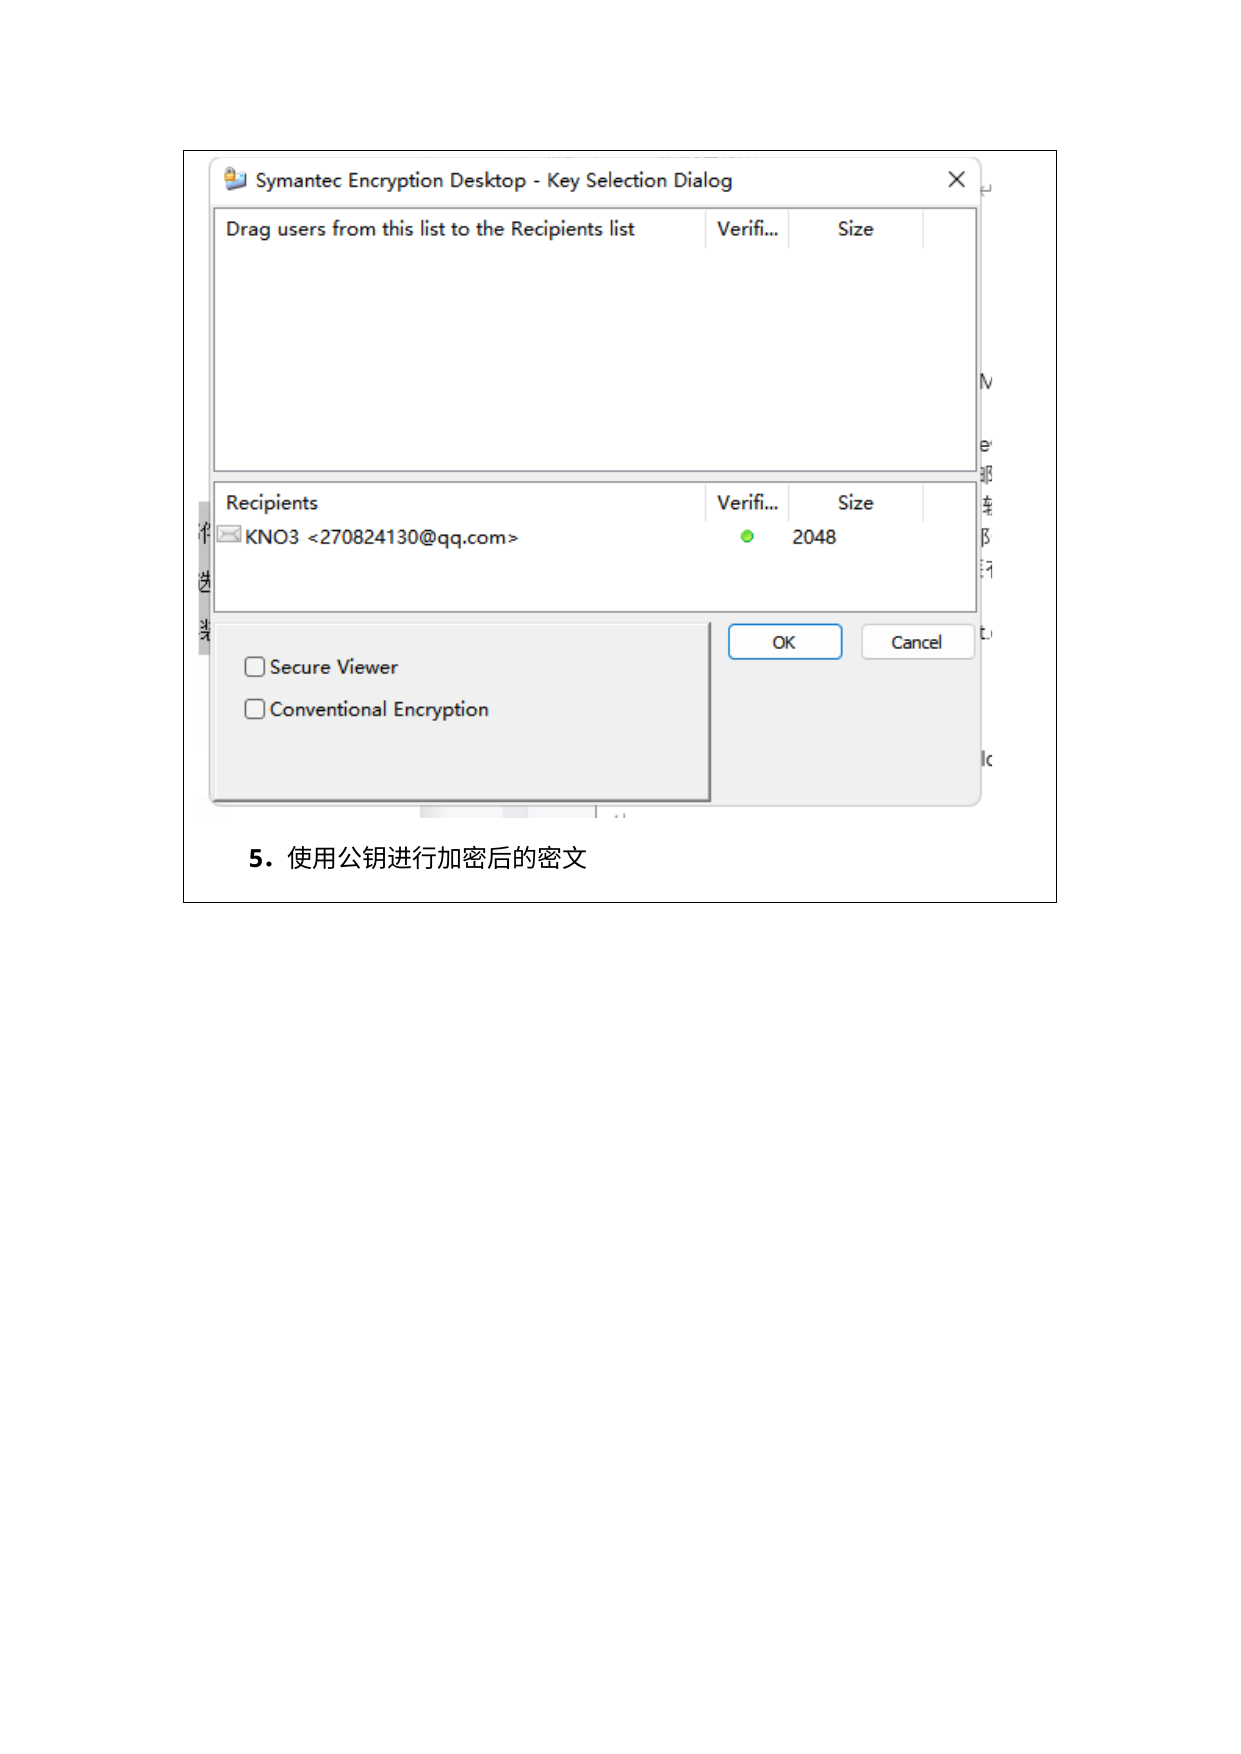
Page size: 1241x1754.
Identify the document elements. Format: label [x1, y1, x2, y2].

picture [198, 157, 993, 818]
table_cell [184, 151, 1056, 902]
